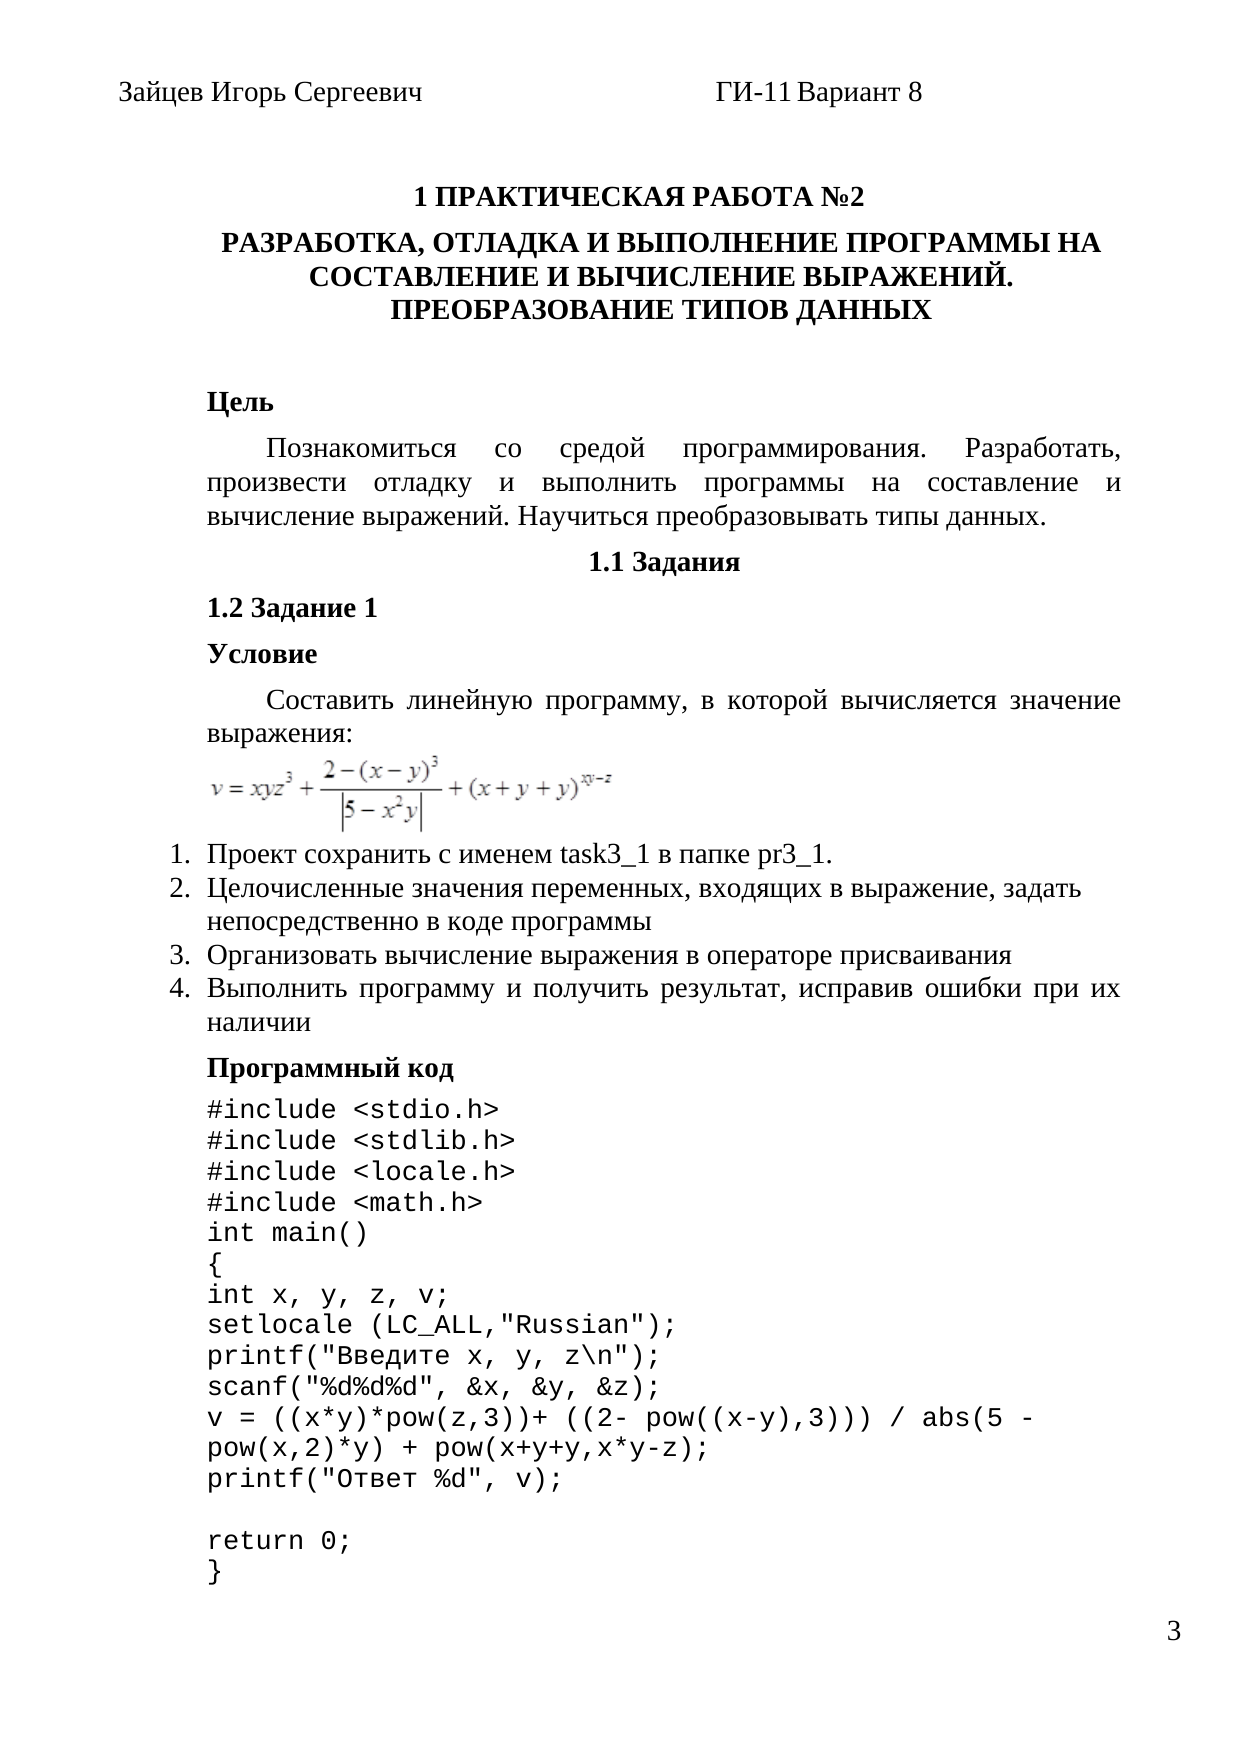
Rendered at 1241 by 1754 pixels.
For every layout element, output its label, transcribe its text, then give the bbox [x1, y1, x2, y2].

subtitle Программный код [207, 1050, 1122, 1084]
text #include <stdio.h> [207, 1096, 1122, 1127]
text scanf("%d%d%d", &x, &y, &z); [207, 1373, 1122, 1403]
text } [207, 1557, 1122, 1588]
text Познакомиться со средой программирования. Разработать, произвести отладку и выполнить программы на составление и вычисление выражений. Научиться преобразовывать типы данных. [207, 431, 1122, 531]
text { [207, 1250, 1122, 1281]
text return 0; [207, 1526, 1122, 1557]
list Целочисленные значения переменных, входящих в выражение, задать непосредственно в коде программы [169, 870, 1122, 937]
text v = ((x*y)*pow(z,3))+ ((2- pow((x-y),3))) / abs(5 - pow(x,2)*y) + pow(x+y+y,x*y-z); [207, 1403, 1122, 1465]
subtitle Задания [207, 544, 1122, 577]
list Проект сохранить с именем task3_1 в папке pr3_1. [169, 836, 1122, 870]
text printf("Ответ %d", v); [207, 1465, 1122, 1496]
text int x, y, z, v; [207, 1281, 1122, 1311]
subtitle Практическая работа №2 [162, 179, 1116, 213]
text printf("Введите x, y, z\n"); [207, 1342, 1122, 1373]
subtitle Условие [207, 636, 1122, 669]
subtitle Разработка, отладка и выполнение программы на составление и вычисление выражений. Преобразование типов данных [207, 225, 1116, 326]
text #include <stdlib.h> [207, 1127, 1122, 1158]
text #include <locale.h> [207, 1158, 1122, 1188]
text #include <math.h> [207, 1188, 1122, 1219]
text int main() [207, 1219, 1122, 1250]
list Выполнить программу и получить результат, исправив ошибки при их наличии [169, 971, 1122, 1038]
text setlocale (LC_ALL,"Russian"); [207, 1311, 1122, 1342]
picture [206, 748, 618, 837]
subtitle Цель [207, 384, 1122, 418]
subtitle Задание 1 [207, 590, 1122, 623]
list Организовать вычисление выражения в операторе присваивания [169, 937, 1122, 971]
